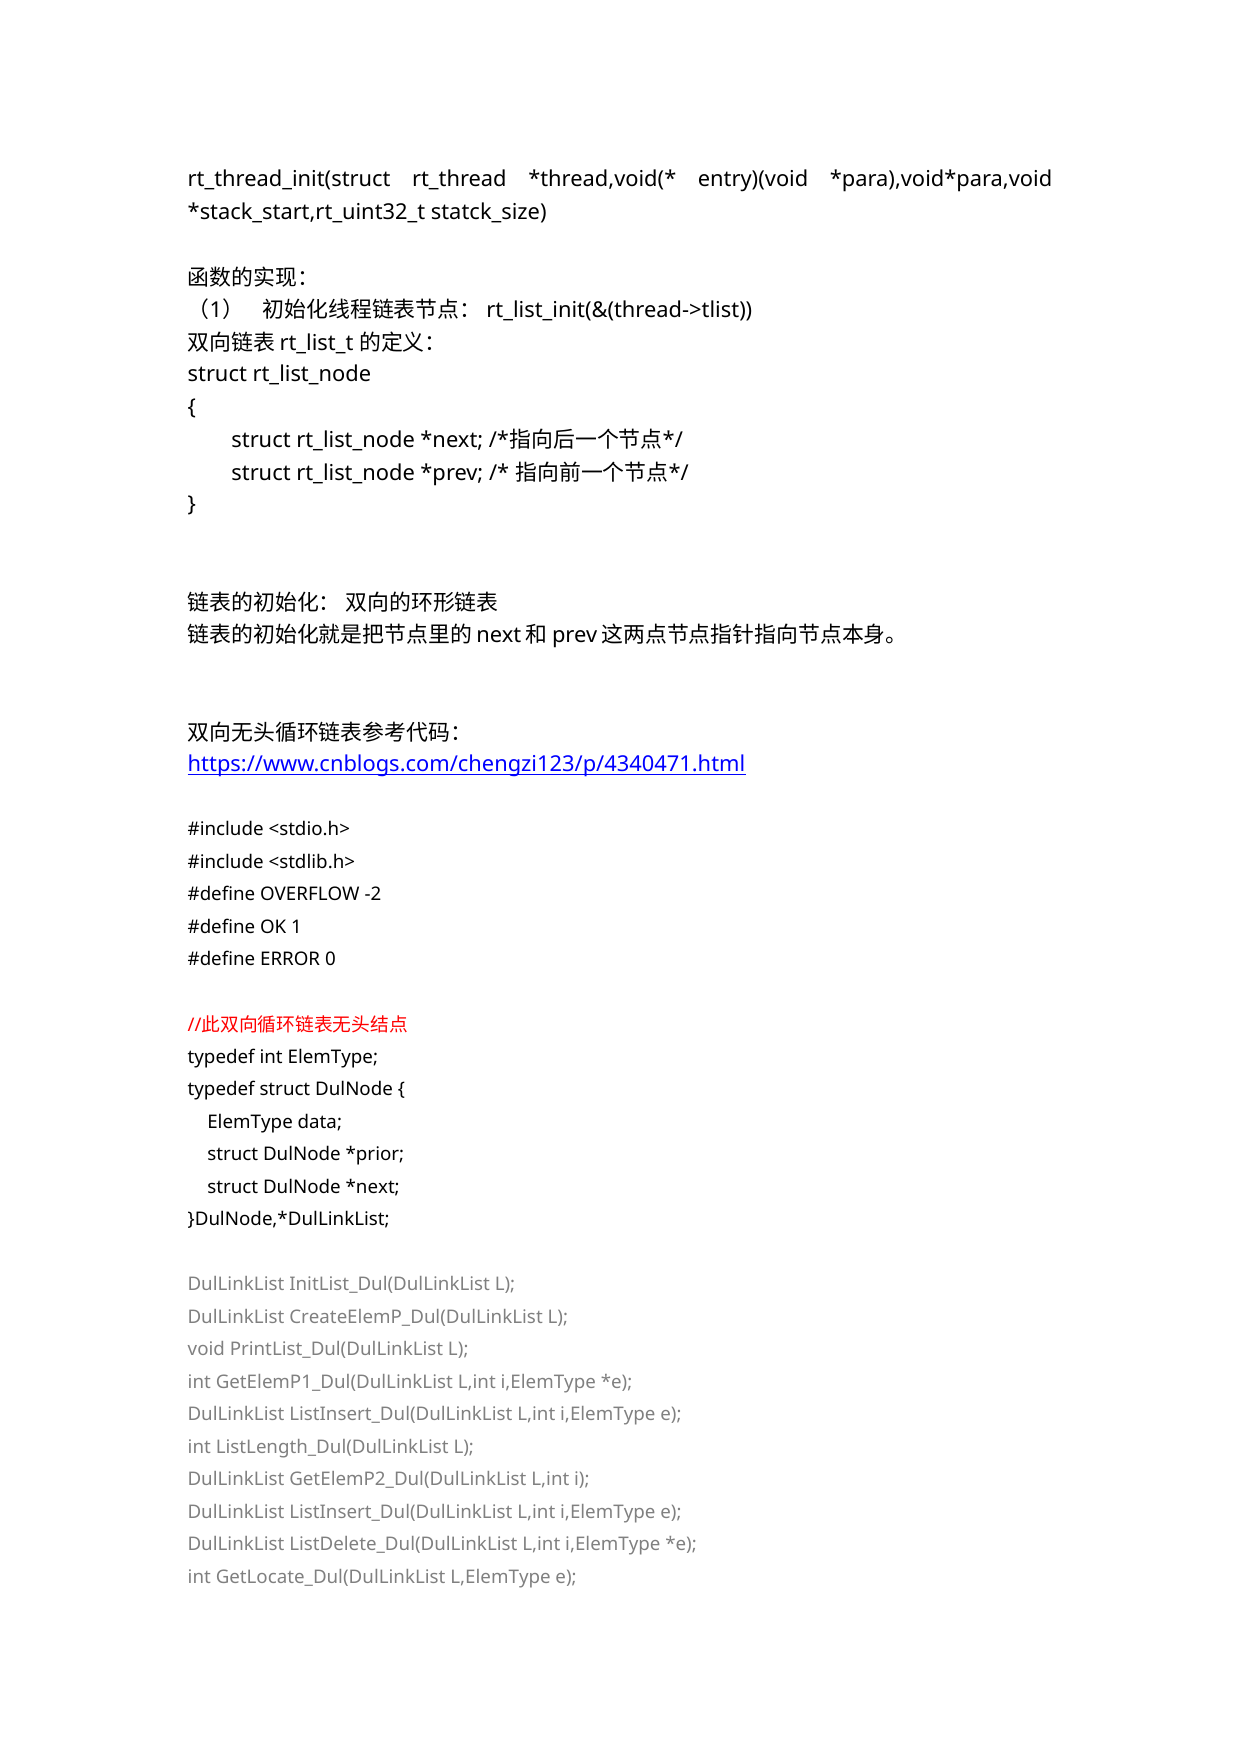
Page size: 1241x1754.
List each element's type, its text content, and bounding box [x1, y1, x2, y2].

text 函数的实现： [187, 259, 1053, 292]
list 初始化线程链表节点： rt_list_init(&(thread->tlist)) [187, 292, 1053, 324]
text } [187, 487, 1053, 519]
text struct rt_list_node *next; /*指向后一个节点*/ [187, 422, 1053, 454]
text 双向无头循环链表参考代码： [187, 714, 1053, 747]
text rt_thread_init(struct rt_thread *thread,void(* entry)(void *para),void*para,void *stack_start,rt_uint32_t statck_size) [187, 162, 1053, 227]
text { [187, 389, 1053, 422]
text struct rt_list_node [187, 357, 1053, 389]
text 链表的初始化就是把节点里的next和prev这两点节点指针指向节点本身。 [187, 617, 1053, 649]
text struct rt_list_node *prev; /* 指向前一个节点*/ [187, 454, 1053, 487]
text 链表的初始化： 双向的环形链表 [187, 584, 1053, 617]
text 双向链表rt_list_t 的定义： [187, 324, 1053, 357]
text https://www.cnblogs.com/chengzi123/p/4340471.html [187, 747, 1053, 779]
